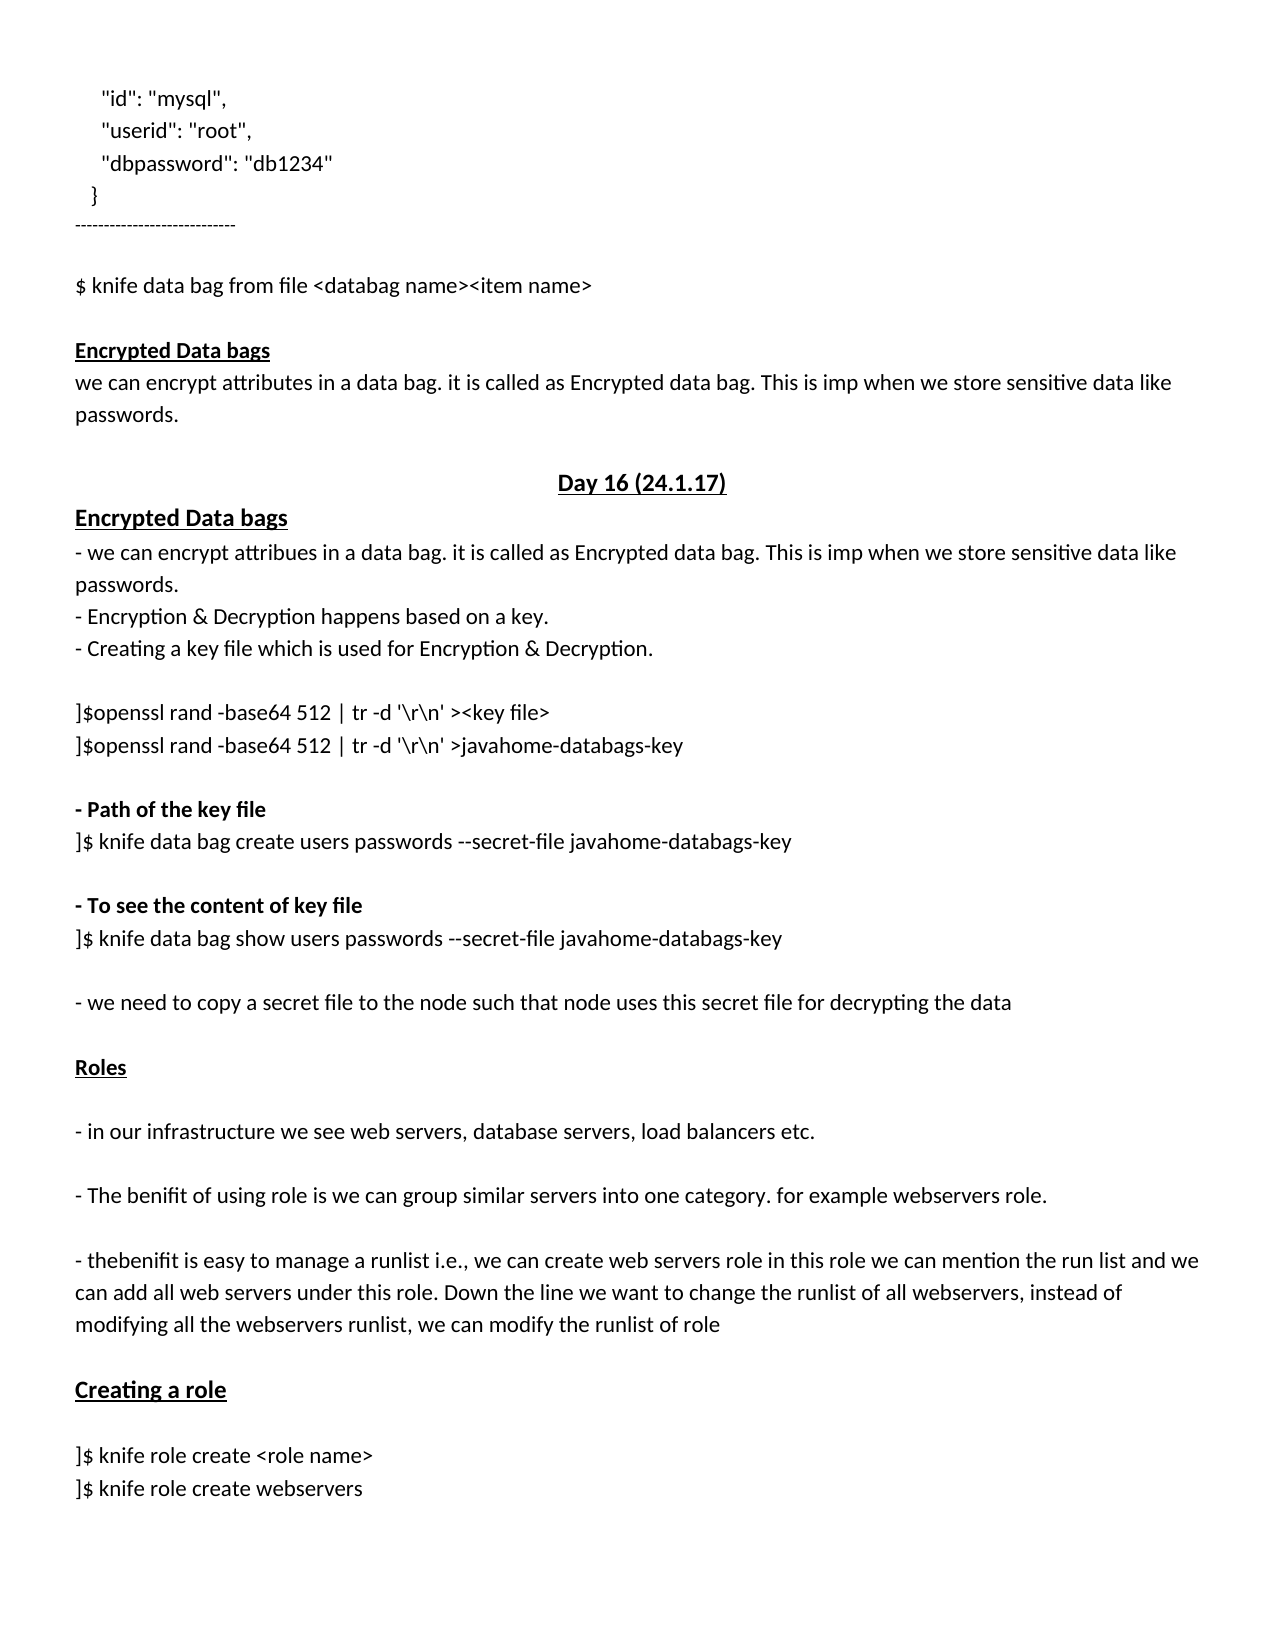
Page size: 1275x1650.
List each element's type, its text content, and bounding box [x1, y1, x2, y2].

text Encrypted Data bags [75, 336, 1209, 364]
text - in our infrastructure we see web servers, database servers, load balancers etc. [75, 1117, 1209, 1145]
text we can encrypt attributes in a data bag. it is called as Encrypted data bag. This is imp when we store sensitive data like passwords. [75, 368, 1209, 428]
text } [75, 181, 1209, 209]
text ]$openssl rand -base64 512 | tr -d '\r\n' ><key file> [75, 698, 1209, 727]
text - thebenifit is easy to manage a runlist i.e., we can create web servers role in this role we can mention the run list and we can add all web servers under this role. Down the line we want to change the runlist of all webservers, instead of modifying all the webservers runlist, we can modify the runlist of role [75, 1246, 1209, 1338]
text ]$ knife role create webservers [75, 1474, 1209, 1502]
text - we need to copy a secret file to the node such that node uses this secret file for decrypting the data [75, 988, 1209, 1016]
text - we can encrypt attribues in a data bag. it is called as Encrypted data bag. This is imp when we store sensitive data like passwords. [75, 538, 1209, 598]
text - Creating a key file which is used for Encryption & Decryption. [75, 634, 1209, 662]
text - Path of the key file [75, 795, 1209, 823]
text ---------------------------- [75, 213, 1209, 236]
text Roles [75, 1053, 1209, 1081]
text "userid": "root", [75, 117, 1209, 144]
text Creating a role [75, 1374, 1209, 1405]
text ]$ knife data bag show users passwords --secret-file javahome-databags-key [75, 924, 1209, 952]
text ]$ knife role create <role name> [75, 1442, 1209, 1470]
text "dbpassword": "db1234" [75, 149, 1209, 177]
text $ knife data bag from file <databag name><item name> [75, 272, 1209, 300]
text Encrypted Data bags [75, 503, 1209, 533]
text ]$openssl rand -base64 512 | tr -d '\r\n' >javahome-databags-key [75, 731, 1209, 759]
text - To see the content of key file [75, 892, 1209, 920]
text "id": "mysql", [75, 84, 1209, 112]
text - The benifit of using role is we can group similar servers into one category. for example webservers role. [75, 1181, 1209, 1209]
text Day 16 (24.1.17) [75, 468, 1209, 498]
text - Encryption & Decryption happens based on a key. [75, 602, 1209, 630]
text ]$ knife data bag create users passwords --secret-file javahome-databags-key [75, 827, 1209, 855]
